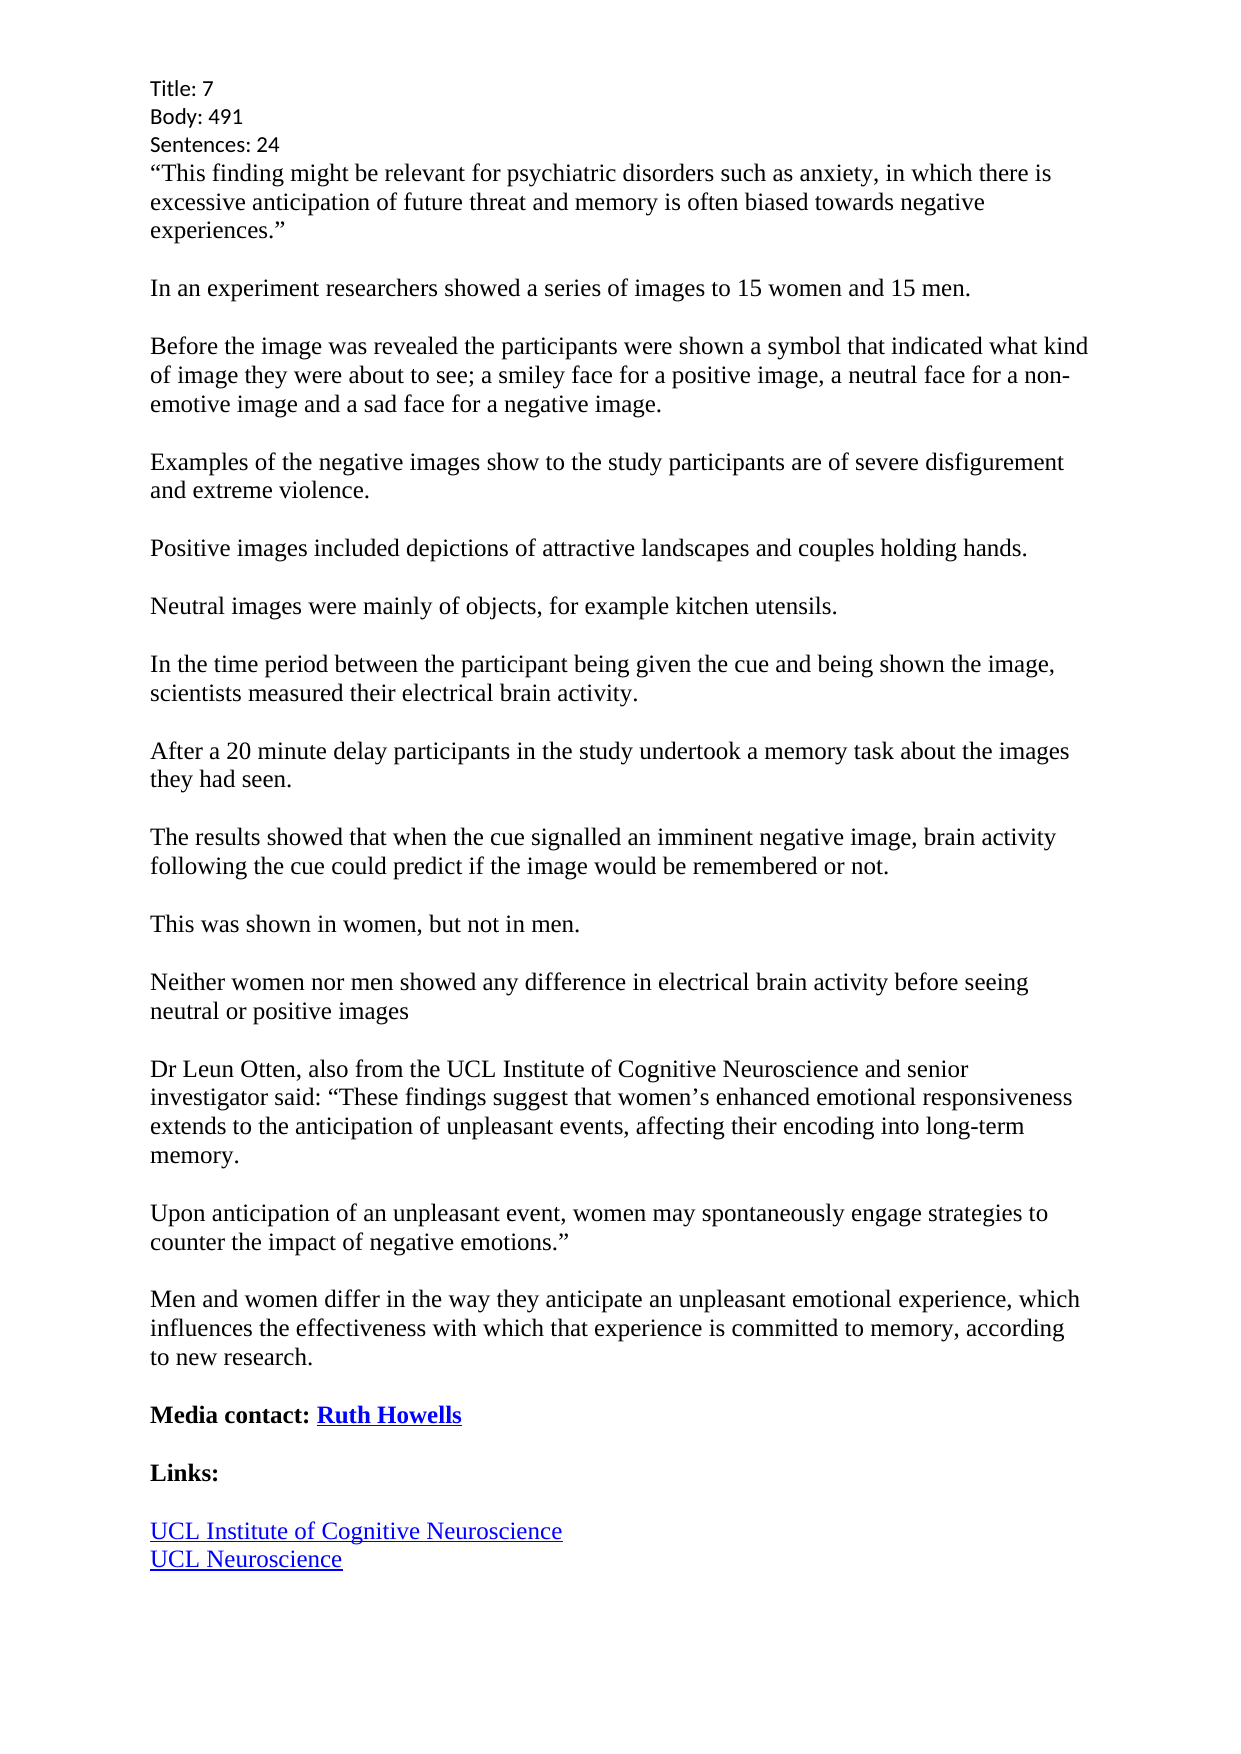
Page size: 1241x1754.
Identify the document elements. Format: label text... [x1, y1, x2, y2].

text Dr Leun Otten, also from the UCL Institute of Cognitive Neuroscience and senior investigator said: “These findings suggest that women’s enhanced emotional responsiveness extends to the anticipation of unpleasant events, affecting their encoding into long-term memory. [150, 1054, 1090, 1169]
text Before the image was revealed the participants were shown a symbol that indicated what kind of image they were about to see; a smiley face for a positive image, a neutral face for a non-emotive image and a sad face for a negative image. [150, 331, 1090, 417]
text Neutral images were mainly of objects, for example kitchen utensils. [150, 591, 1090, 620]
text Examples of the negative images show to the study participants are of severe disfigurement and extreme violence. [150, 447, 1090, 504]
text “This finding might be relevant for psychiatric disorders such as anxiety, in which there is excessive anticipation of future threat and memory is often biased towards negative experiences.” [150, 158, 1090, 244]
text Positive images included depictions of attractive landscapes and couples holding hands. [150, 533, 1090, 562]
text Men and women differ in the way they anticipate an unpleasant emotional experience, which influences the effectiveness with which that experience is committed to memory, according to new research. [150, 1284, 1090, 1371]
text In the time period between the participant being given the cue and being shown the image, scientists measured their electrical brain activity. [150, 649, 1090, 707]
text Neither women nor men showed any difference in electrical brain activity before seeing neutral or positive images [150, 967, 1090, 1024]
text Links: [150, 1458, 1090, 1487]
text Upon anticipation of an unpleasant event, women may spontaneously engage strategies to counter the impact of negative emotions.” [150, 1198, 1090, 1255]
text The results showed that when the cue signalled an imminent negative image, brain activity following the cue could predict if the image would be remembered or not. [150, 822, 1090, 880]
text UCL Institute of Cognitive Neuroscience UCL Neuroscience [150, 1516, 1090, 1573]
text After a 20 minute delay participants in the study undertook a memory task about the images they had seen. [150, 736, 1090, 793]
text Media contact: Ruth Howells [150, 1400, 1090, 1429]
text This was shown in women, but not in men. [150, 909, 1090, 938]
text In an experiment researchers showed a series of images to 15 women and 15 men. [150, 273, 1090, 302]
